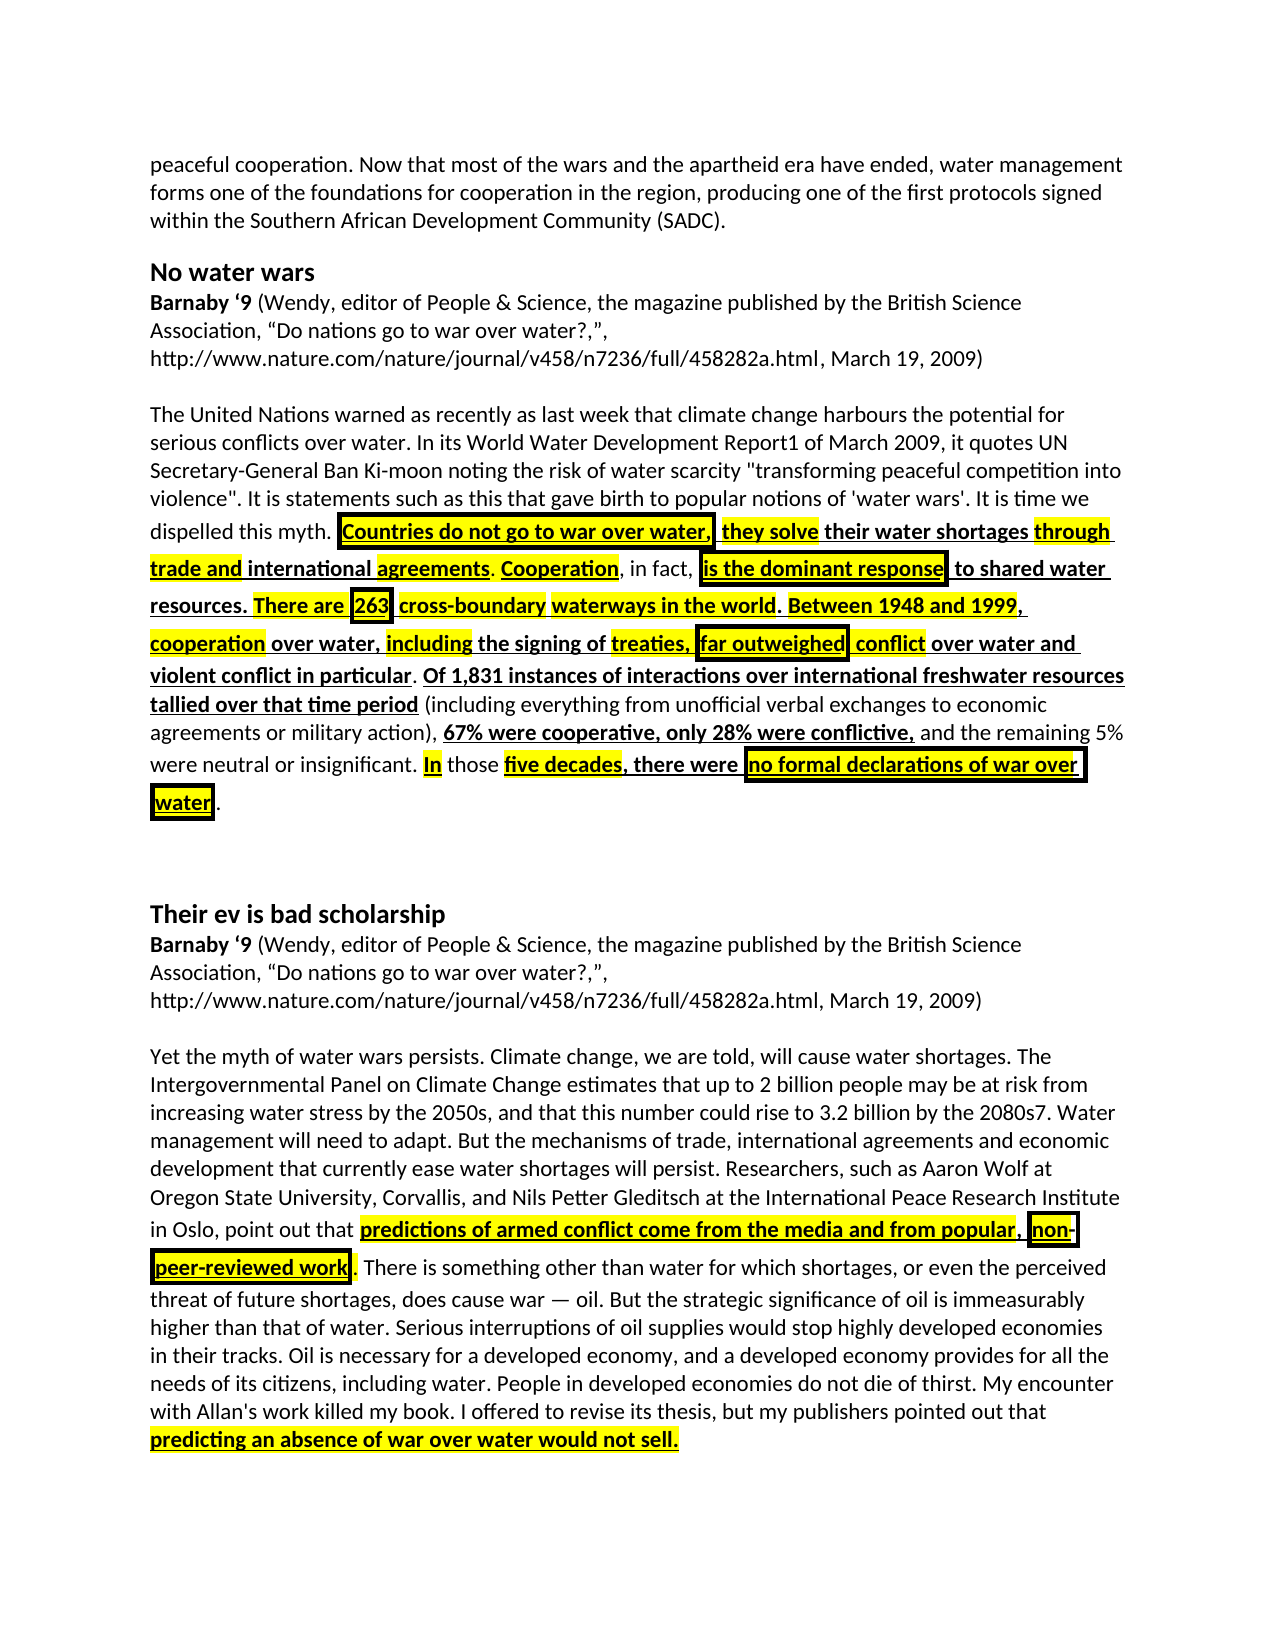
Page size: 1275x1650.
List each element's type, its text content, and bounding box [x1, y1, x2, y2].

subtitle No water wars [150, 255, 1125, 288]
text Yet the myth of water wars persists. Climate change, we are told, will cause water shortages. The Intergovernmental Panel on Climate Change estimates that up to 2 billion people may be at risk from increasing water stress by the 2050s, and that this number could rise to 3.2 billion by the 2080s7. Water management will need to adapt. But the mechanisms of trade, international agreements and economic development that currently ease water shortages will persist. Researchers, such as Aaron Wolf at Oregon State University, Corvallis, and Nils Petter Gleditsch at the International Peace Research Institute in Oslo, point out that predictions of armed conflict come from the media and from popular, non-peer-reviewed work. There is something other than water for which shortages, or even the perceived threat of future shortages, does cause war — oil. But the strategic significance of oil is immeasurably higher than that of water. Serious interruptions of oil supplies would stop highly developed economies in their tracks. Oil is necessary for a developed economy, and a developed economy provides for all the needs of its citizens, including water. People in developed economies do not die of thirst. My encounter with Allan's work killed my book. I offered to revise its thesis, but my publishers pointed out that predicting an absence of war over water would not sell. [150, 1042, 1125, 1453]
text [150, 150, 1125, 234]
subtitle Their ev is bad scholarship [150, 897, 1125, 930]
text Barnaby ‘9 (Wendy, editor of People & Science, the magazine published by the British Science Association, “Do nations go to war over water?,”, http://www.nature.com/nature/journal/v458/n7236/full/458282a.html, March 19, 2009) [150, 288, 1125, 372]
text The United Nations warned as recently as last week that climate change harbours the potential for serious conflicts over water. In its World Water Development Report1 of March 2009, it quotes UN Secretary-General Ban Ki-moon noting the risk of water scarcity "transforming peaceful competition into violence". It is statements such as this that gave birth to popular notions of 'water wars'. It is time we dispelled this myth. Countries do not go to war over water, they solve their water shortages through trade and international agreements. Cooperation, in fact, is the dominant response to shared water resources. There are 263 cross-boundary waterways in the world. Between 1948 and 1999, cooperation over water, including the signing of treaties, far outweighed conflict over water and violent conflict in particular. Of 1,831 instances of interactions over international freshwater resources tallied over that time period (including everything from unofficial verbal exchanges to economic agreements or military action), 67% were cooperative, only 28% were conflictive, and the remaining 5% were neutral or insignificant. In those five decades, there were no formal declarations of war over water. [150, 400, 1125, 821]
text Barnaby ‘9 (Wendy, editor of People & Science, the magazine published by the British Science Association, “Do nations go to war over water?,”, http://www.nature.com/nature/journal/v458/n7236/full/458282a.html, March 19, 2009) [150, 930, 1125, 1014]
